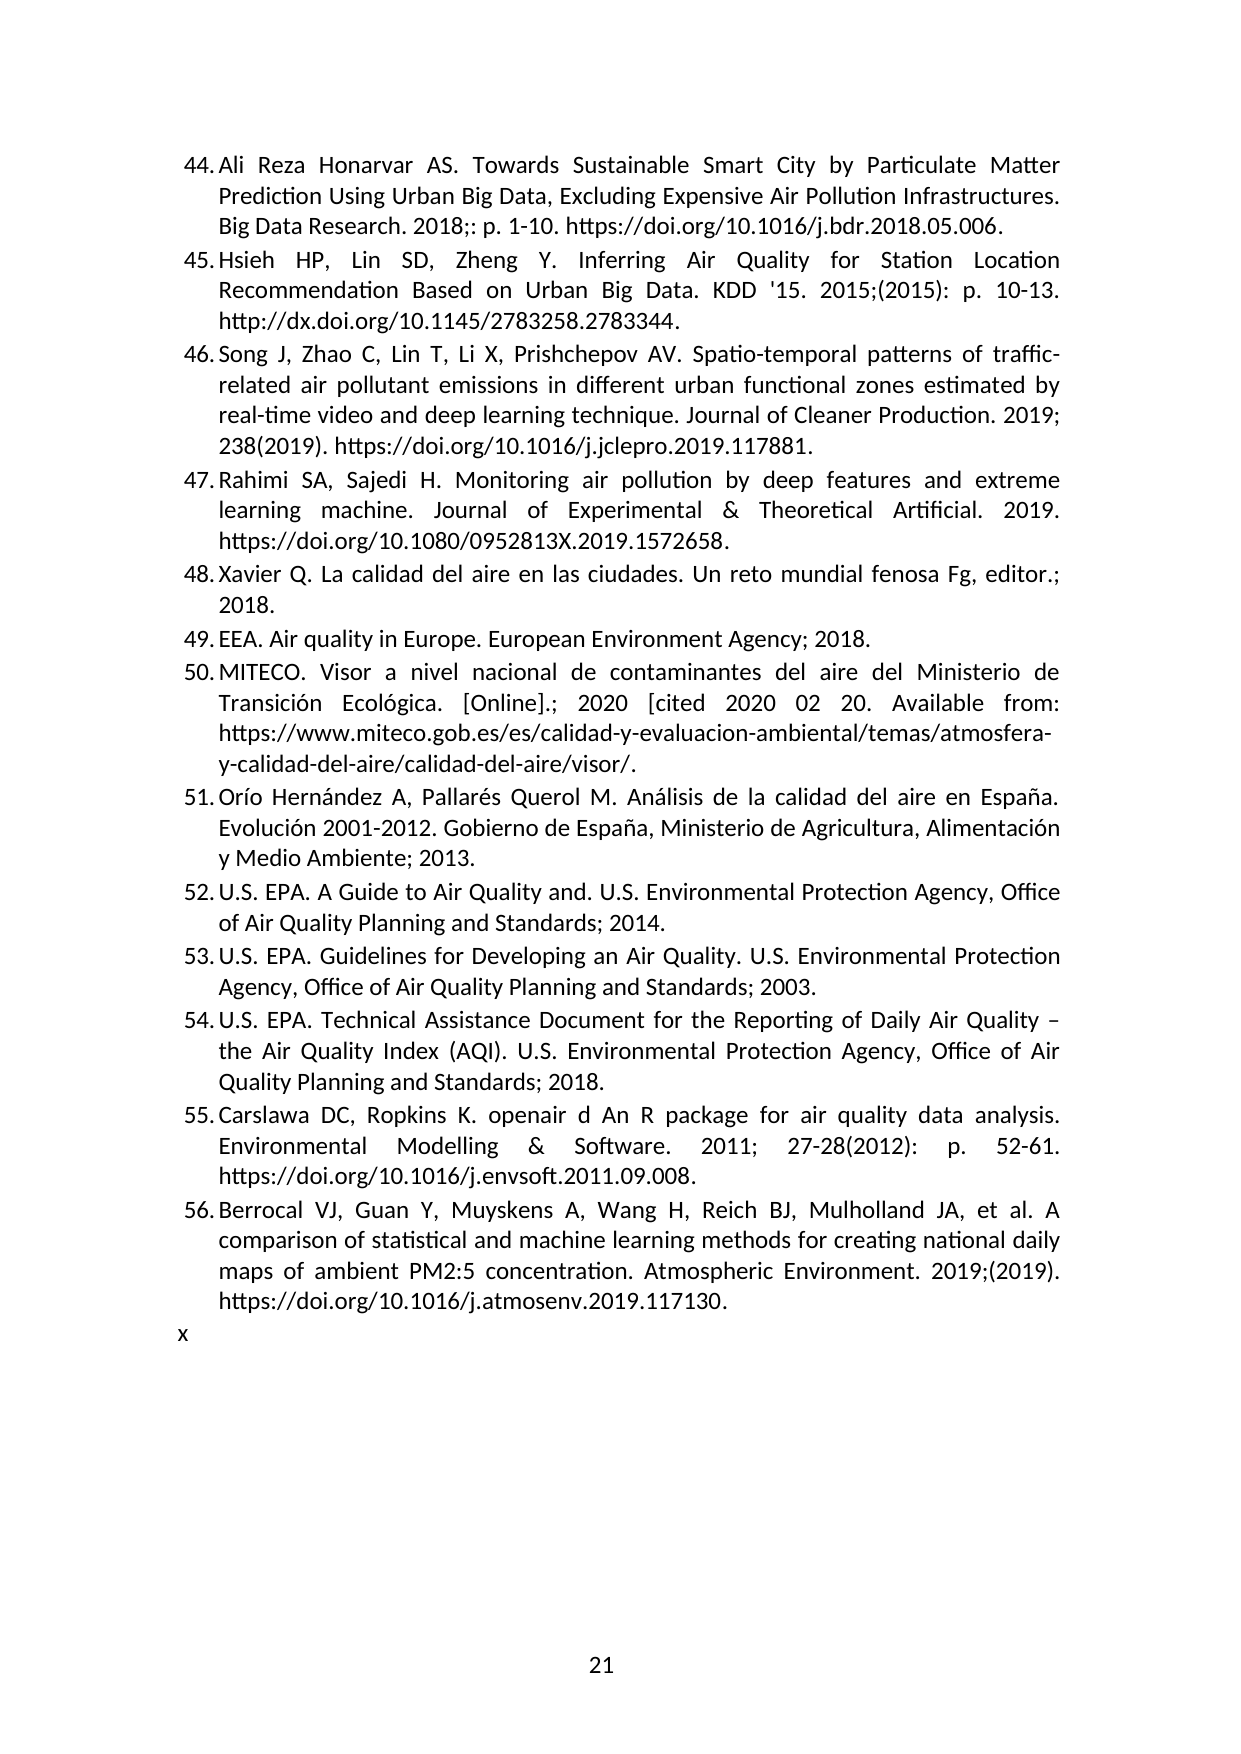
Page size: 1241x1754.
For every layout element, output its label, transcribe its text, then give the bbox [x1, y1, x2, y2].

table_cell 53. [177, 939, 217, 1003]
table_cell 47. [177, 462, 217, 557]
table_cell Xavier Q. La calidad del aire en las ciudades. Un reto mundial fenosa Fg, editor.; 2018. [217, 557, 1063, 621]
table_cell 50. [177, 655, 217, 780]
table_cell MITECO. Visor a nivel nacional de contaminantes del aire del Ministerio de Transición Ecológica. [Online].; 2020 [cited 2020 02 20. Available from: https://www.miteco.gob.es/es/calidad-y-evaluacion-ambiental/temas/atmosfera-y-calidad-del-aire/calidad-del-aire/visor/. [217, 655, 1063, 780]
table_cell 55. [177, 1098, 217, 1192]
table_cell EEA. Air quality in Europe. European Environment Agency; 2018. [217, 621, 1063, 655]
table_cell U.S. EPA. Technical Assistance Document for the Reporting of Daily Air Quality – the Air Quality Index (AQI). U.S. Environmental Protection Agency, Office of Air Quality Planning and Standards; 2018. [217, 1003, 1063, 1098]
table_cell Berrocal VJ, Guan Y, Muyskens A, Wang H, Reich BJ, Mulholland JA, et al. A comparison of statistical and machine learning methods for creating national daily maps of ambient PM2:5 concentration. Atmospheric Environment. 2019;(2019). https://doi.org/10.1016/j.atmosenv.2019.117130. [217, 1193, 1063, 1318]
table_cell 49. [177, 621, 217, 655]
table_cell Orío Hernández A, Pallarés Querol M. Análisis de la calidad del aire en España. Evolución 2001-2012. Gobierno de España, Ministerio de Agricultura, Alimentación y Medio Ambiente; 2013. [217, 780, 1063, 875]
table_cell 56. [177, 1193, 217, 1318]
table_cell 44. [177, 148, 217, 242]
table_cell 48. [177, 557, 217, 621]
table_cell 46. [177, 337, 217, 462]
table_cell 51. [177, 780, 217, 875]
table_cell 52. [177, 875, 217, 939]
table_cell U.S. EPA. Guidelines for Developing an Air Quality. U.S. Environmental Protection Agency, Office of Air Quality Planning and Standards; 2003. [217, 939, 1063, 1003]
table_cell 54. [177, 1003, 217, 1098]
table_cell Carslawa DC, Ropkins K. openair d An R package for air quality data analysis. Environmental Modelling & Software. 2011; 27-28(2012): p. 52-61. https://doi.org/10.1016/j.envsoft.2011.09.008. [217, 1098, 1063, 1192]
table_cell Rahimi SA, Sajedi H. Monitoring air pollution by deep features and extreme learning machine. Journal of Experimental & Theoretical Artificial. 2019. https://doi.org/10.1080/0952813X.2019.1572658. [217, 462, 1063, 557]
table_cell U.S. EPA. A Guide to Air Quality and. U.S. Environmental Protection Agency, Office of Air Quality Planning and Standards; 2014. [217, 875, 1063, 939]
text x [177, 1318, 1063, 1348]
table_cell 45. [177, 243, 217, 337]
